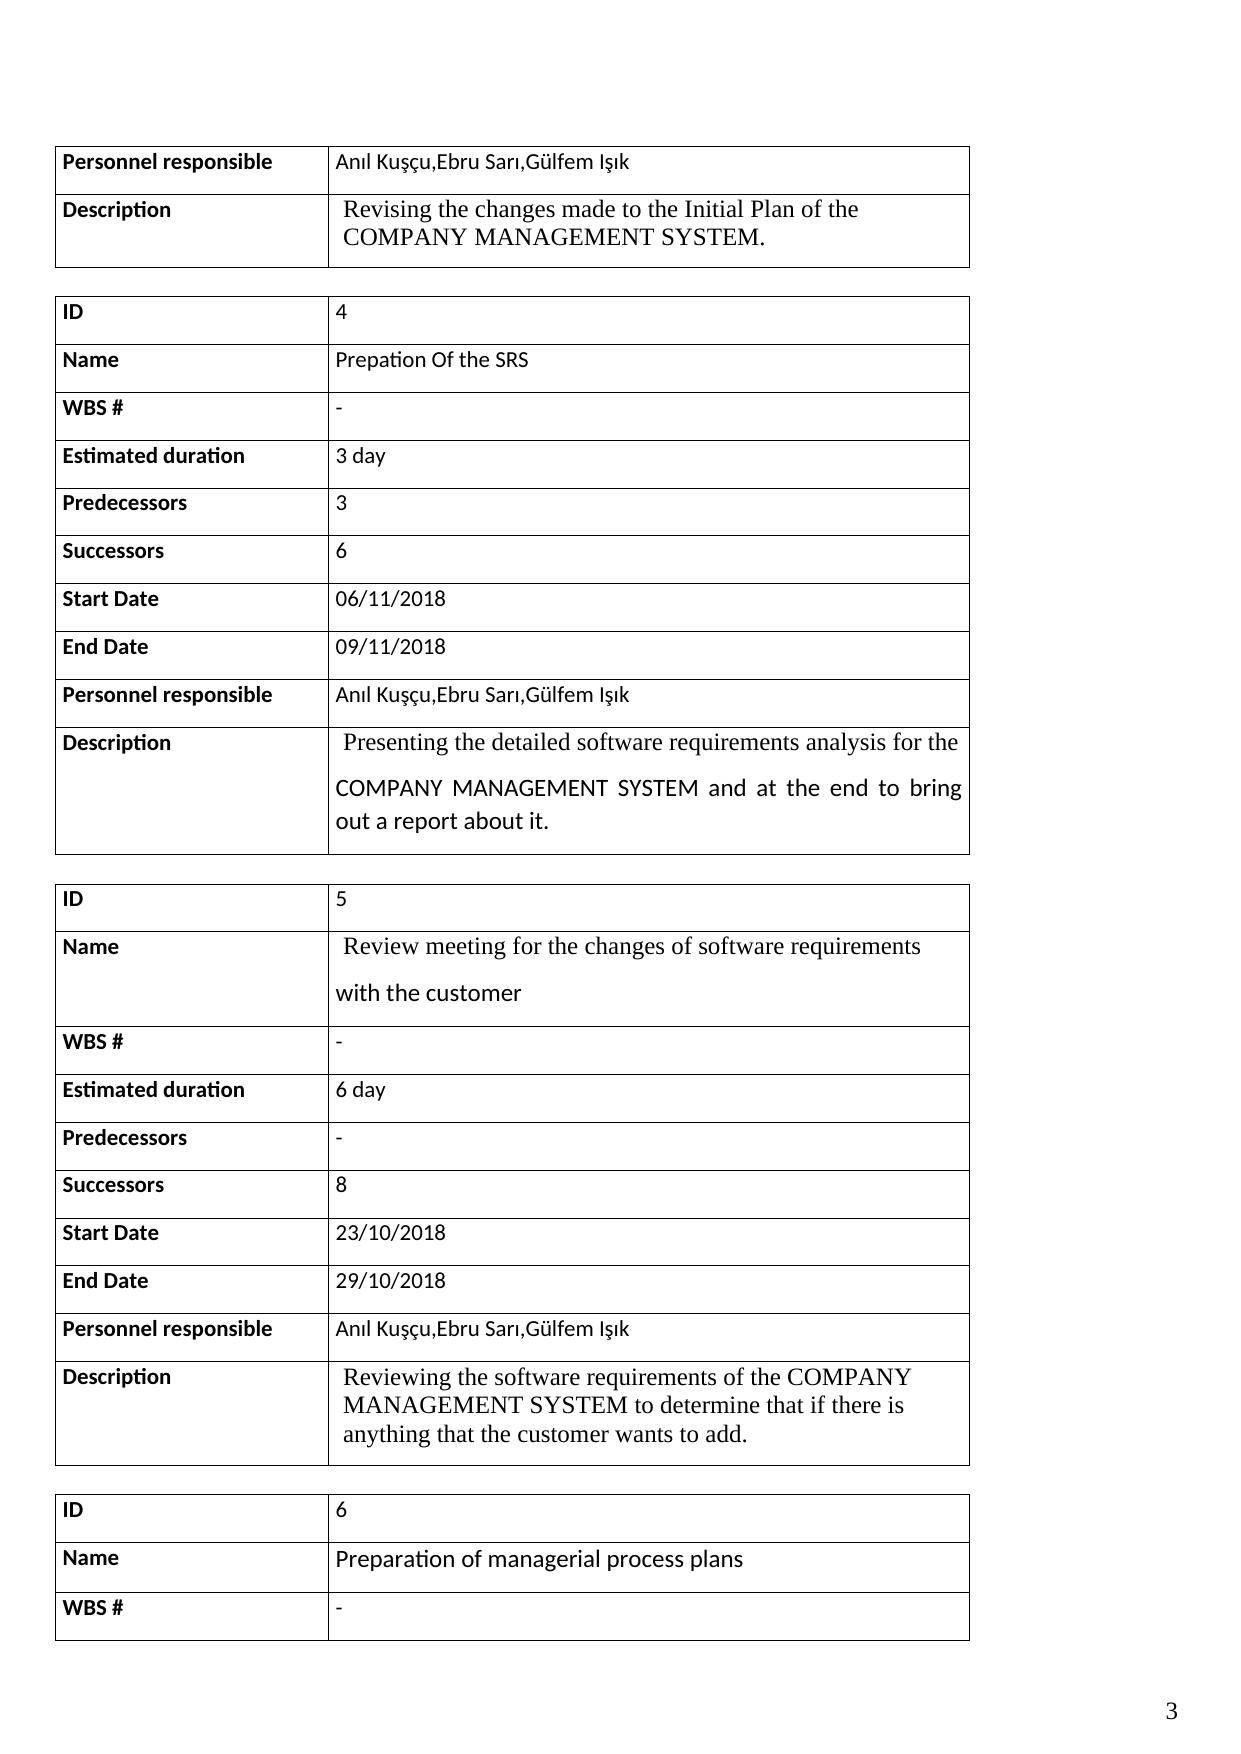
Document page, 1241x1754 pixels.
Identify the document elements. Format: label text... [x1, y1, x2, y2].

table_cell 23/10/2018 [329, 1219, 969, 1265]
table_cell 06/11/2018 [329, 584, 969, 631]
table_cell WBS # [56, 393, 328, 440]
table_cell Description [56, 195, 328, 267]
table_cell Anıl Kuşçu,Ebru Sarı,Gülfem Işık [329, 680, 969, 727]
table_cell Name [56, 932, 328, 1026]
table_header 4 [329, 297, 969, 344]
table_cell Preparation of managerial process plans [329, 1543, 969, 1592]
table_cell Presenting the detailed software requirements analysis for the COMPANY MANAGEMENT SYSTEM and at the end to bring out a report about it. [329, 728, 969, 854]
table_cell Description [56, 1362, 328, 1465]
table_cell Start Date [56, 584, 328, 631]
table_cell Successors [56, 1171, 328, 1217]
table_header 6 [329, 1495, 969, 1542]
table_cell Start Date [56, 1219, 328, 1265]
table_cell Personnel responsible [56, 1314, 328, 1361]
table_header ID [56, 297, 328, 344]
table_header ID [56, 885, 328, 931]
table_cell - [329, 393, 969, 440]
table_cell Description [56, 728, 328, 854]
table_header 5 [329, 885, 969, 931]
table_cell Anıl Kuşçu,Ebru Sarı,Gülfem Işık [329, 1314, 969, 1361]
table_cell 09/11/2018 [329, 632, 969, 679]
table_cell Name [56, 1543, 328, 1592]
table_cell - [329, 1123, 969, 1169]
table_cell Prepation Of the SRS [329, 345, 969, 392]
table_cell Review meeting for the changes of software requirements with the customer [329, 932, 969, 1026]
table_cell Predecessors [56, 1123, 328, 1169]
table_cell Estimated duration [56, 441, 328, 487]
table_header ID [56, 1495, 328, 1542]
table_cell End Date [56, 1266, 328, 1313]
table_cell Personnel responsible [56, 680, 328, 727]
table_cell Successors [56, 536, 328, 583]
table_cell WBS # [56, 1593, 328, 1640]
table_cell WBS # [56, 1027, 328, 1074]
table_cell Revising the changes made to the Initial Plan of the COMPANY MANAGEMENT SYSTEM. [329, 195, 969, 267]
table_cell Personnel responsible [56, 147, 328, 194]
table_cell 6 day [329, 1075, 969, 1122]
table_cell Name [56, 345, 328, 392]
table_cell Predecessors [56, 489, 328, 535]
table_cell End Date [56, 632, 328, 679]
table_cell Reviewing the software requirements of the COMPANY MANAGEMENT SYSTEM to determine that if there is anything that the customer wants to add. [329, 1362, 969, 1465]
table_cell 3 day [329, 441, 969, 487]
table_cell Estimated duration [56, 1075, 328, 1122]
table_cell 29/10/2018 [329, 1266, 969, 1313]
table_cell 3 [329, 489, 969, 535]
table_cell 6 [329, 536, 969, 583]
table_cell - [329, 1593, 969, 1640]
table_cell - [329, 1027, 969, 1074]
table_cell 8 [329, 1171, 969, 1217]
table_cell Anıl Kuşçu,Ebru Sarı,Gülfem Işık [329, 147, 969, 194]
